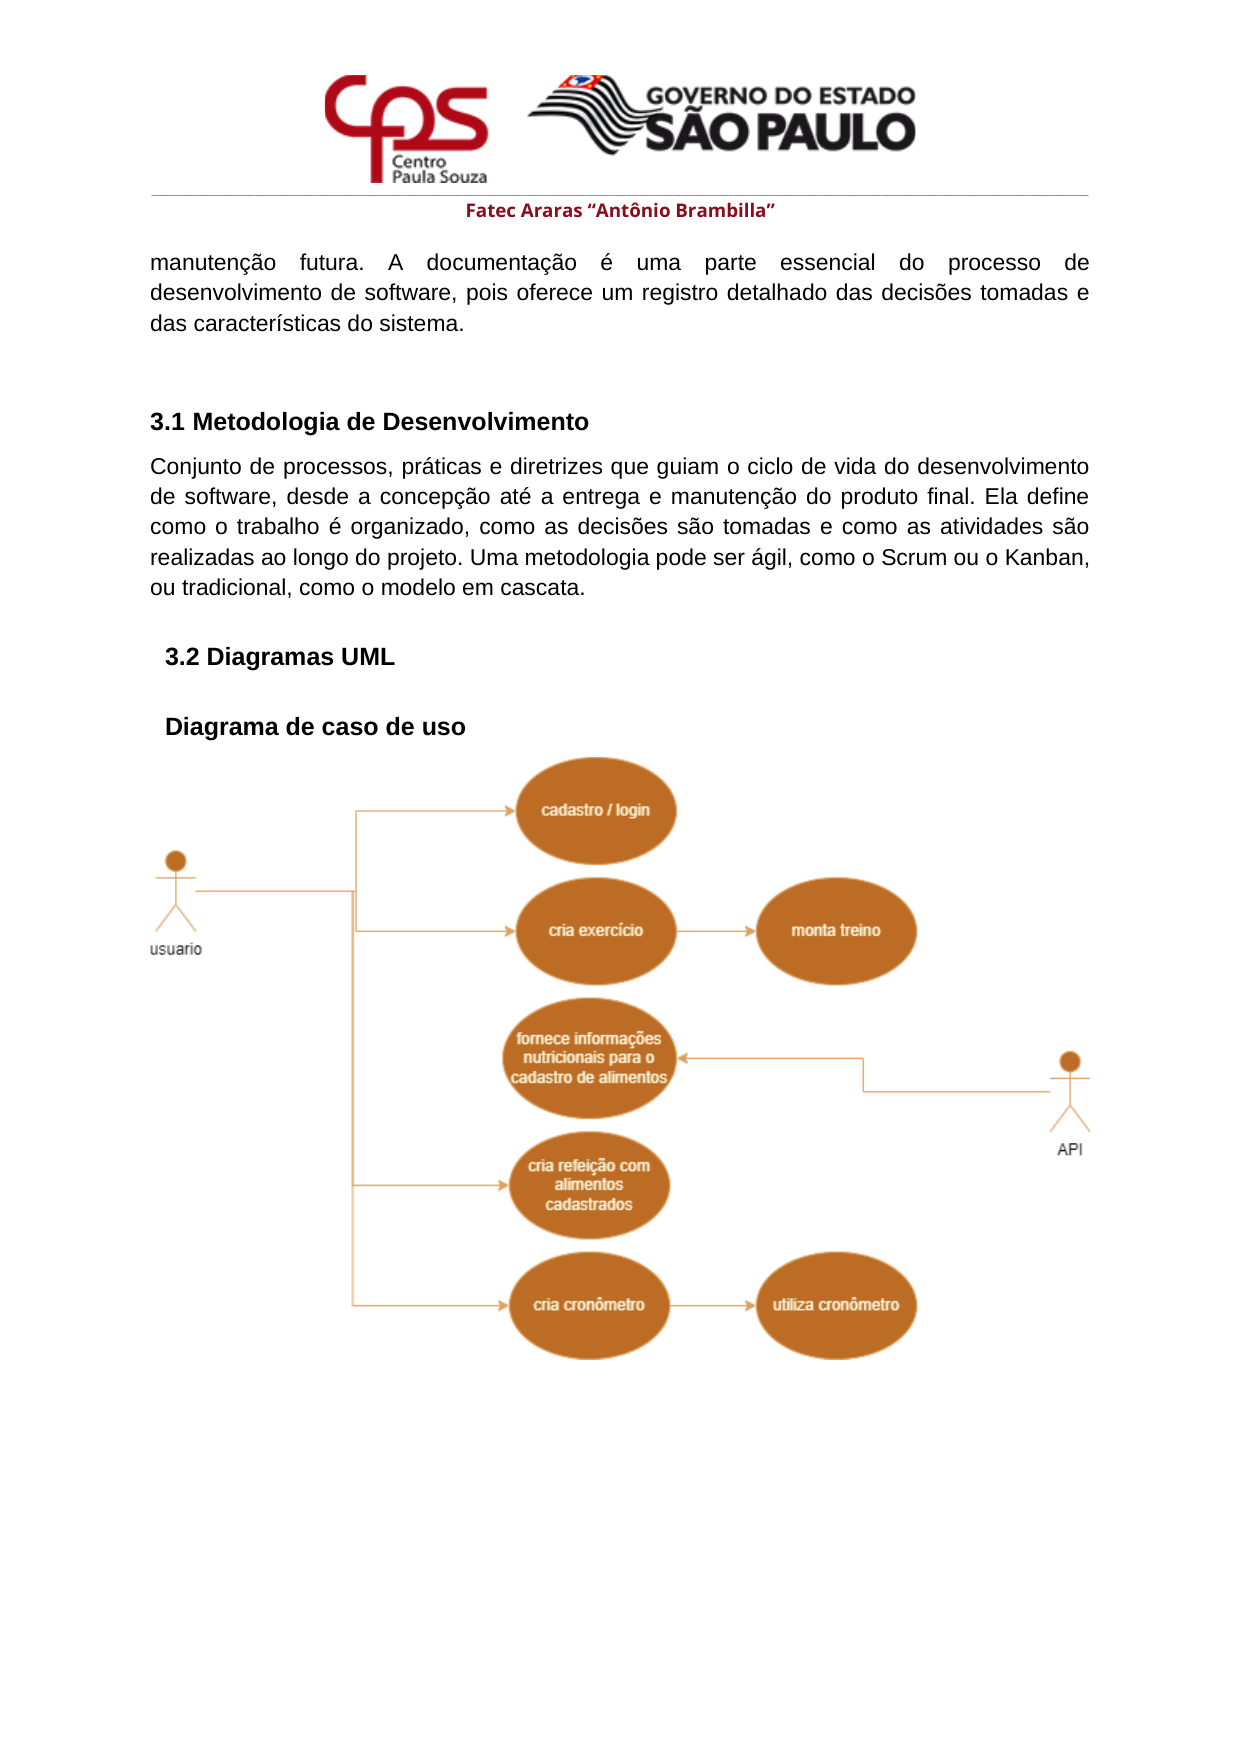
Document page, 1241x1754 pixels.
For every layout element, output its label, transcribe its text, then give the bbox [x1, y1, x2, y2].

subtitle Diagrama de caso de uso [165, 712, 1090, 741]
subtitle Metodologia de Desenvolvimento [150, 407, 1090, 436]
subtitle 3.2 Diagramas UML [165, 641, 1090, 670]
text Conjunto de processos, práticas e diretrizes que guiam o ciclo de vida do desenvolvimento de software, desde a concepção até a entrega e manutenção do produto final. Ela define como o trabalho é organizado, como as decisões são tomadas e como as atividades são realizadas ao longo do projeto. Uma metodologia pode ser ágil, como o Scrum ou o Kanban, ou tradicional, como o modelo em cascata. [150, 453, 1090, 600]
picture [324, 75, 916, 183]
picture [150, 757, 1091, 1360]
